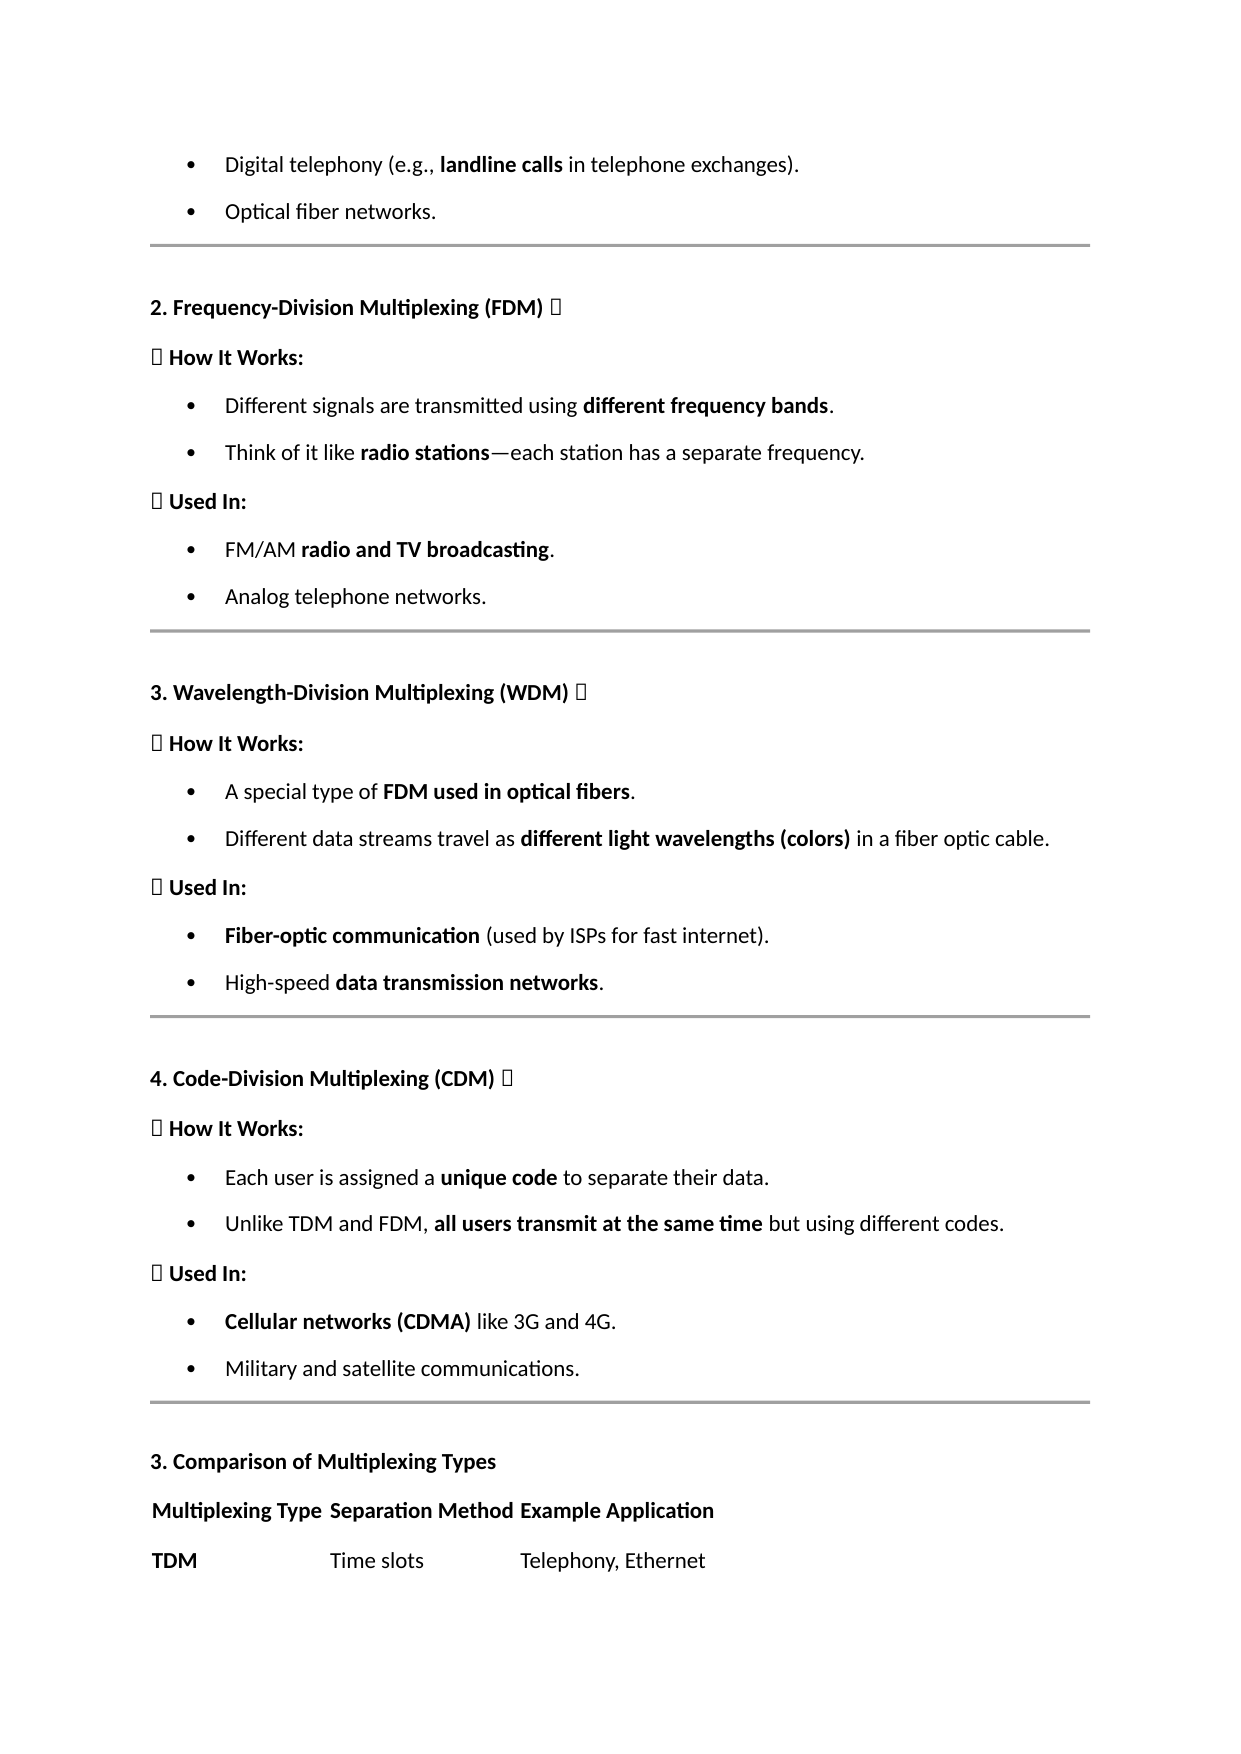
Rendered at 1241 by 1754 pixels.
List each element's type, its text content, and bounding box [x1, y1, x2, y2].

list Think of it like radio stations—each station has a separate frequency. [187, 438, 1090, 466]
list Fiber-optic communication (used by ISPs for fast internet). [187, 921, 1090, 949]
text ✅ Used In: [150, 871, 1090, 902]
text 2. Frequency-Division Multiplexing (FDM) 🎵 [150, 291, 1090, 322]
list Each user is assigned a unique code to separate their data. [187, 1163, 1090, 1191]
table_cell Time slots [328, 1544, 519, 1594]
list High-speed data transmission networks. [187, 968, 1090, 996]
table_cell Telephony, Ethernet [519, 1544, 721, 1594]
list Analog telephone networks. [187, 582, 1090, 611]
table_cell TDM [150, 1544, 328, 1594]
list Unlike TDM and FDM, all users transmit at the same time but using different codes. [187, 1209, 1090, 1238]
list Different data streams travel as different light wavelengths (colors) in a fiber optic cable. [187, 824, 1090, 852]
list Different signals are transmitted using different frequency bands. [187, 391, 1090, 419]
text 3. Comparison of Multiplexing Types [150, 1447, 1090, 1476]
list A special type of FDM used in optical fibers. [187, 777, 1090, 805]
list Military and satellite communications. [187, 1354, 1090, 1382]
table_header Separation Method [328, 1494, 519, 1544]
text ✅ Used In: [150, 485, 1090, 516]
list Optical fiber networks. [187, 197, 1090, 225]
text 🔹 How It Works: [150, 1112, 1090, 1143]
text 4. Code-Division Multiplexing (CDM) 🔑 [150, 1062, 1090, 1093]
text 🔹 How It Works: [150, 727, 1090, 758]
text 🔹 How It Works: [150, 341, 1090, 372]
list Cellular networks (CDMA) like 3G and 4G. [187, 1307, 1090, 1335]
text ✅ Used In: [150, 1256, 1090, 1288]
table_header Example Application [519, 1494, 721, 1544]
list FM/AM radio and TV broadcasting. [187, 536, 1090, 564]
table_header Multiplexing Type [150, 1494, 328, 1544]
text 3. Wavelength-Division Multiplexing (WDM) 🌈 [150, 676, 1090, 707]
list Digital telephony (e.g., landline calls in telephone exchanges). [187, 150, 1090, 178]
